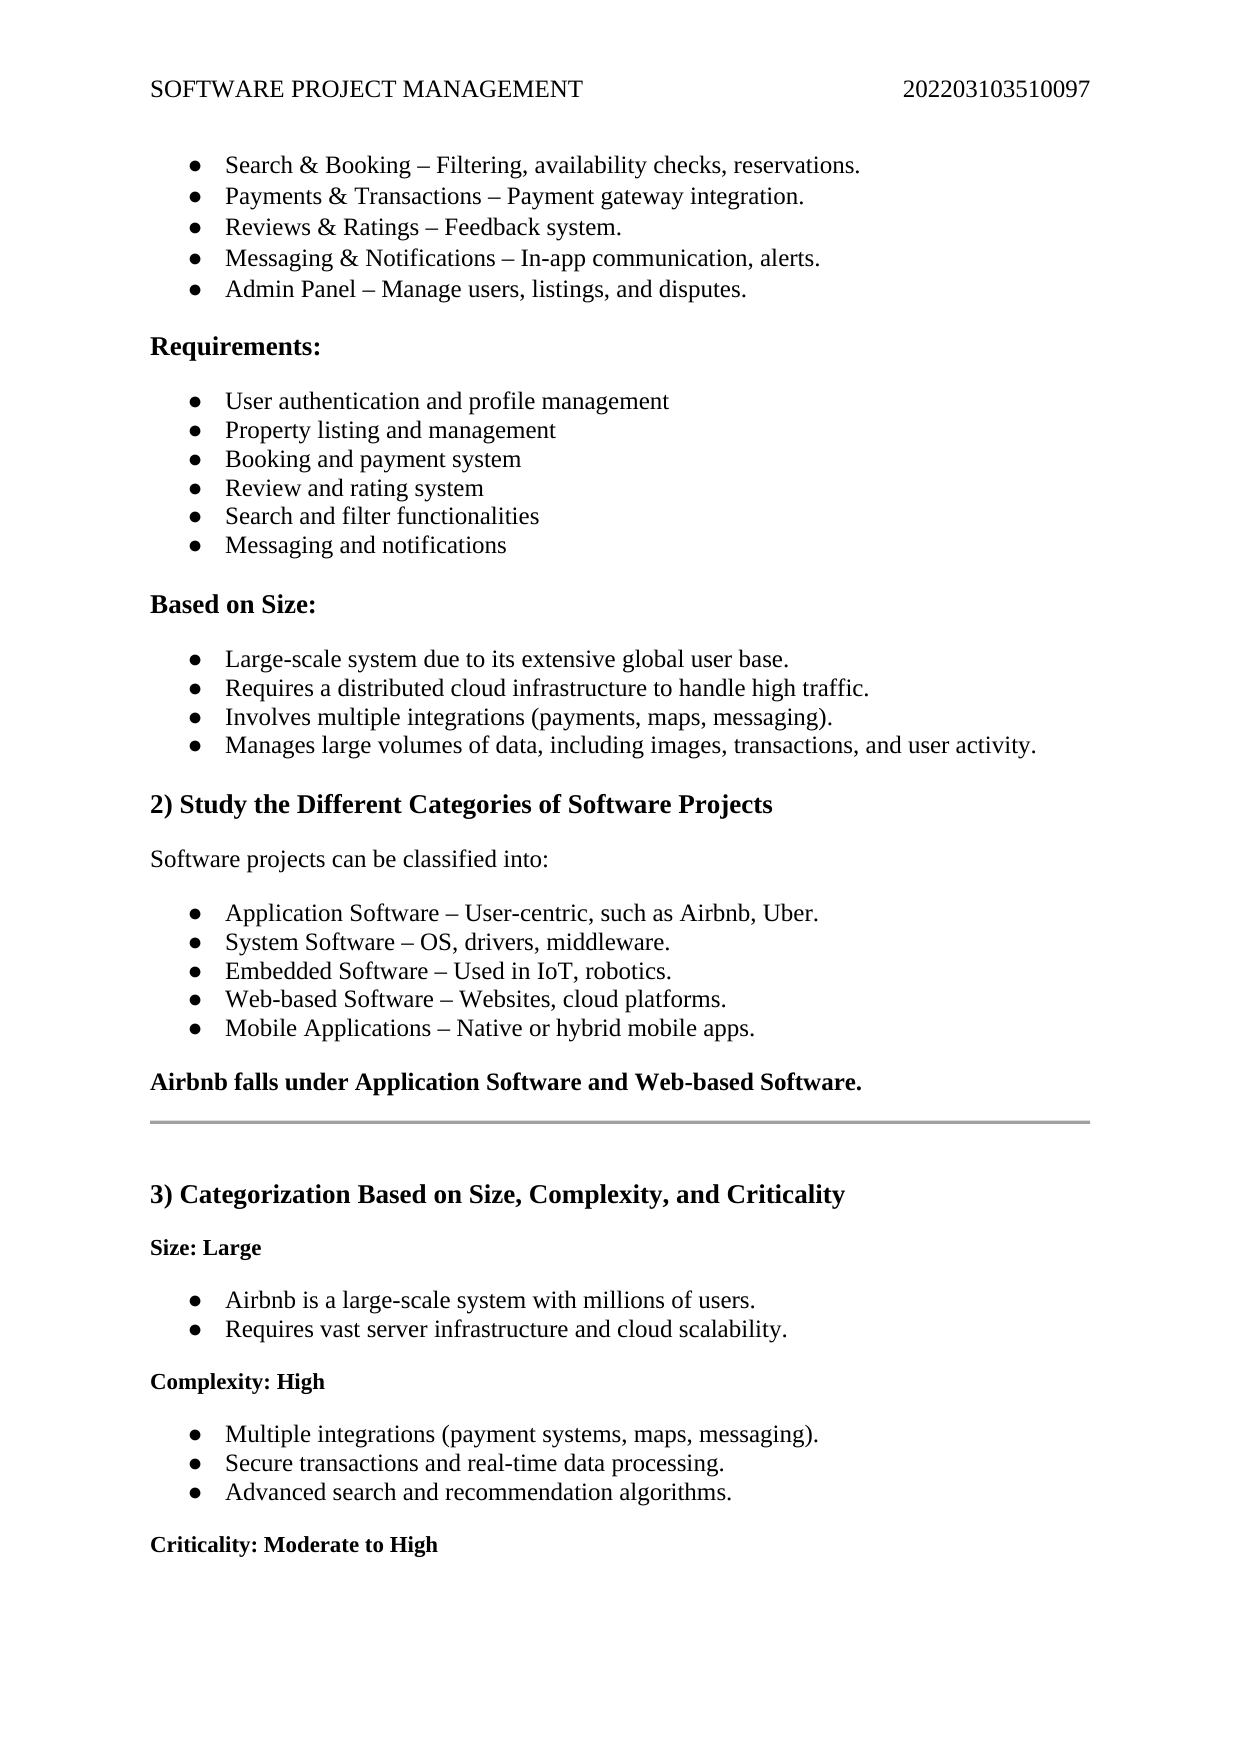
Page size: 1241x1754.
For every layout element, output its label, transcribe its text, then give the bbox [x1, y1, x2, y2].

list Application Software – User-centric, such as Airbnb, Uber. [187, 898, 1090, 927]
list Requires a distributed cloud infrastructure to handle high traffic. [187, 673, 1090, 702]
list Booking and payment system [187, 444, 1090, 473]
list System Software – OS, drivers, middleware. [187, 927, 1090, 956]
text Software projects can be classified into: [150, 844, 1090, 873]
list Review and rating system [187, 473, 1090, 501]
list Property listing and management [187, 415, 1090, 444]
text Airbnb falls under Application Software and Web-based Software. [150, 1067, 1090, 1096]
subtitle Based on Size: [150, 588, 1090, 619]
list Search & Booking – Filtering, availability checks, reservations. [187, 150, 1090, 179]
list Multiple integrations (payment systems, maps, messaging). [187, 1419, 1090, 1448]
list Mobile Applications – Native or hybrid mobile apps. [187, 1013, 1090, 1042]
list Embedded Software – Used in IoT, robotics. [187, 956, 1090, 984]
list Messaging and notifications [187, 530, 1090, 559]
list Secure transactions and real-time data processing. [187, 1448, 1090, 1477]
list Airbnb is a large-scale system with millions of users. [187, 1286, 1090, 1314]
subtitle Size: Large [150, 1234, 1090, 1261]
list Web-based Software – Websites, cloud platforms. [187, 984, 1090, 1013]
subtitle Requirements: [150, 330, 1090, 361]
list Advanced search and recommendation algorithms. [187, 1477, 1090, 1506]
list Search and filter functionalities [187, 501, 1090, 530]
list Large-scale system due to its extensive global user base. [187, 644, 1090, 673]
list User authentication and profile management [187, 386, 1090, 415]
list Admin Panel – Manage users, listings, and disputes. [187, 274, 1090, 303]
list Manages large volumes of data, including images, transactions, and user activity. [187, 730, 1090, 759]
list Messaging & Notifications – In-app communication, alerts. [187, 243, 1090, 272]
list Requires vast server infrastructure and cloud scalability. [187, 1314, 1090, 1343]
list Involves multiple integrations (payments, maps, messaging). [187, 702, 1090, 730]
list Payments & Transactions – Payment gateway integration. [187, 181, 1090, 210]
subtitle 2) Study the Different Categories of Software Projects [150, 788, 1090, 819]
subtitle Complexity: High [150, 1368, 1090, 1394]
subtitle 3) Categorization Based on Size, Complexity, and Criticality [150, 1178, 1090, 1209]
list Reviews & Ratings – Feedback system. [187, 212, 1090, 241]
subtitle Criticality: Moderate to High [150, 1531, 1090, 1557]
